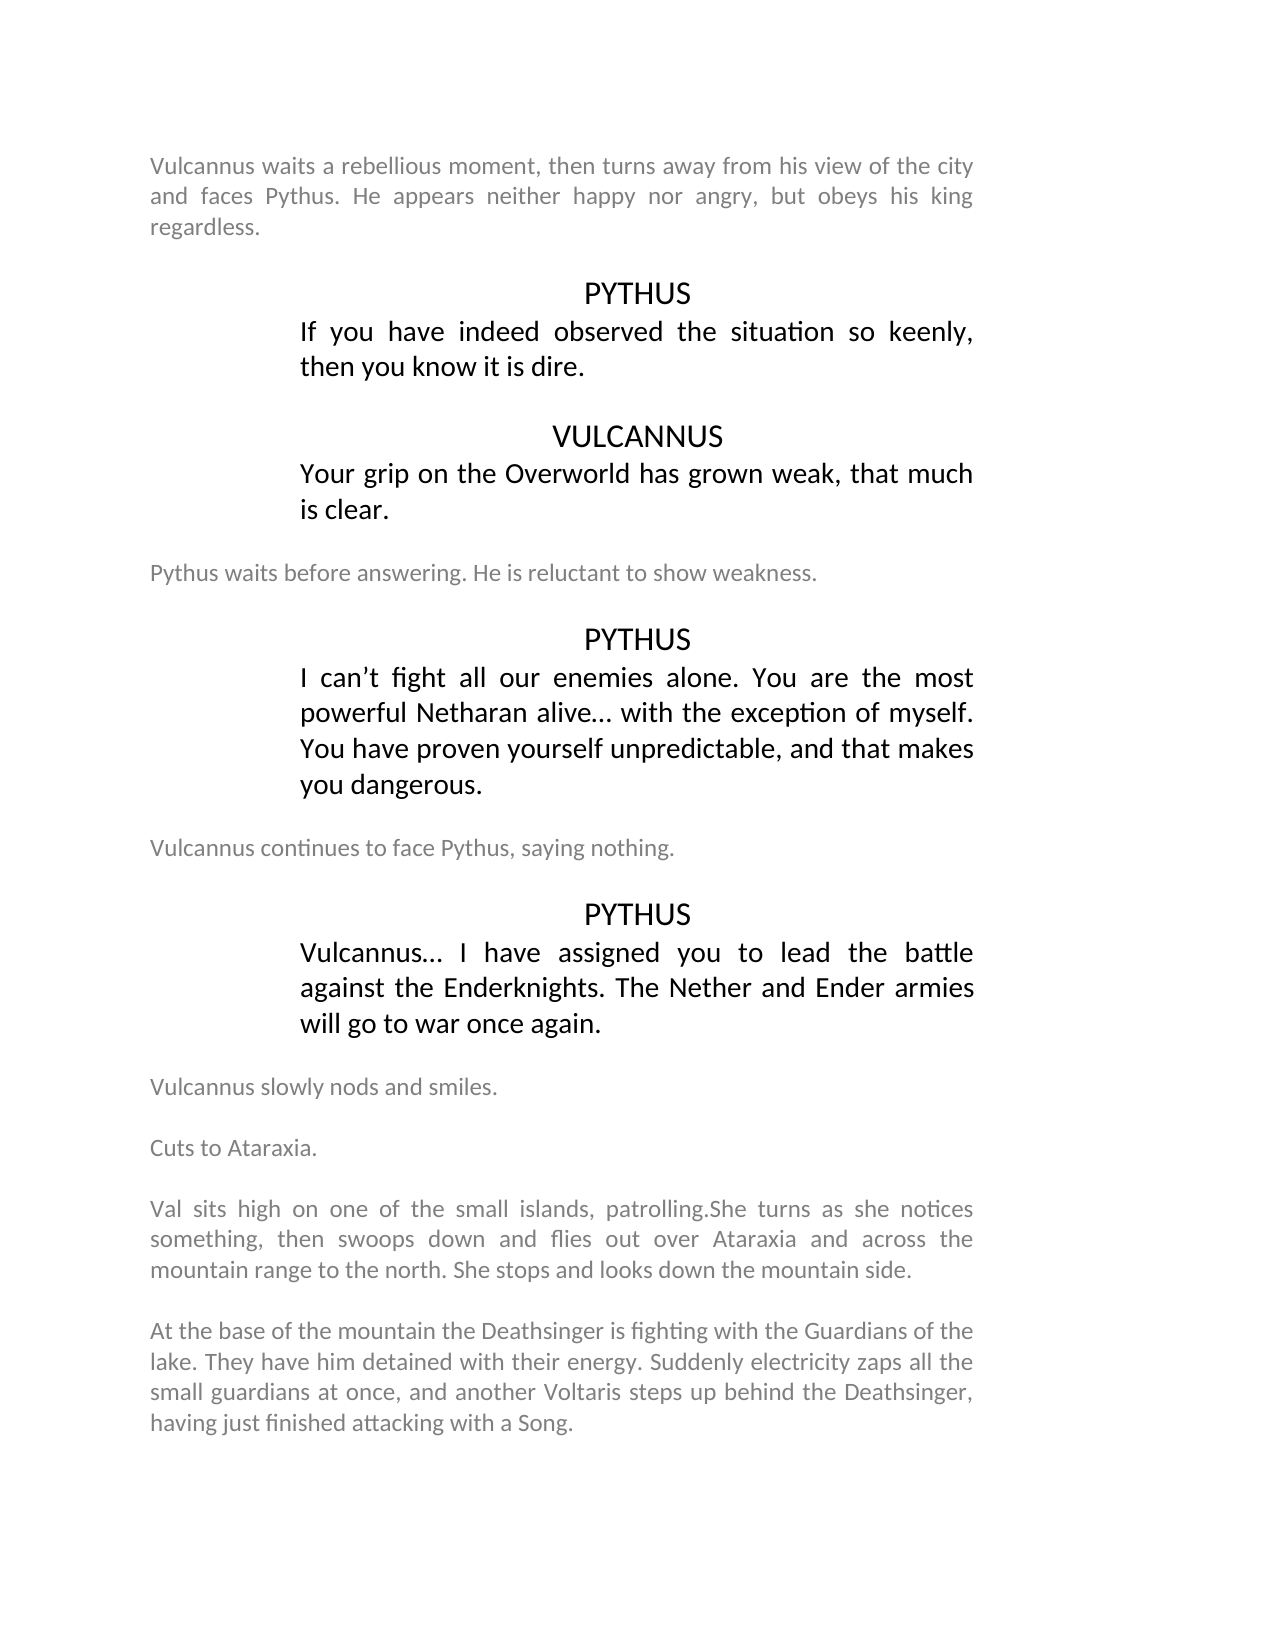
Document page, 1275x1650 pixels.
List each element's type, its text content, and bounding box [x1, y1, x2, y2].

text Vulcannus… I have assigned you to lead the battle against the Enderknights. The Nether and Ender armies will go to war once again. [300, 934, 975, 1041]
text PYTHUS [150, 893, 1125, 934]
text Vulcannus continues to face Pythus, saying nothing. [150, 832, 975, 862]
text Val sits high on one of the small islands, patrolling.She turns as she notices something, then swoops down and flies out over Ataraxia and across the mountain range to the north. She stops and looks down the mountain side. [150, 1193, 975, 1285]
text I can’t fight all our enemies alone. You are the most powerful Netharan alive… with the exception of myself. You have proven yourself unpredictable, and that makes you dangerous. [300, 659, 975, 801]
text Your grip on the Overworld has grown weak, that much is clear. [300, 455, 975, 527]
text Pythus waits before answering. He is reluctant to show weakness. [150, 557, 975, 588]
text VULCANNUS [150, 414, 1125, 455]
text PYTHUS [150, 618, 1125, 659]
text Cuts to Ataraxia. [150, 1132, 975, 1163]
text If you have indeed observed the situation so keenly, then you know it is dire. [300, 313, 975, 384]
text Vulcannus slowly nods and smiles. [150, 1071, 975, 1102]
text Vulcannus waits a rebellious moment, then turns away from his view of the city and faces Pythus. He appears neither happy nor angry, but obeys his king regardless. [150, 150, 975, 242]
text PYTHUS [150, 272, 1125, 313]
text At the base of the mountain the Deathsinger is fighting with the Guardians of the lake. They have him detained with their energy. Suddenly electricity zaps all the small guardians at once, and another Voltaris steps up behind the Deathsinger, having just finished attacking with a Song. [150, 1285, 975, 1437]
